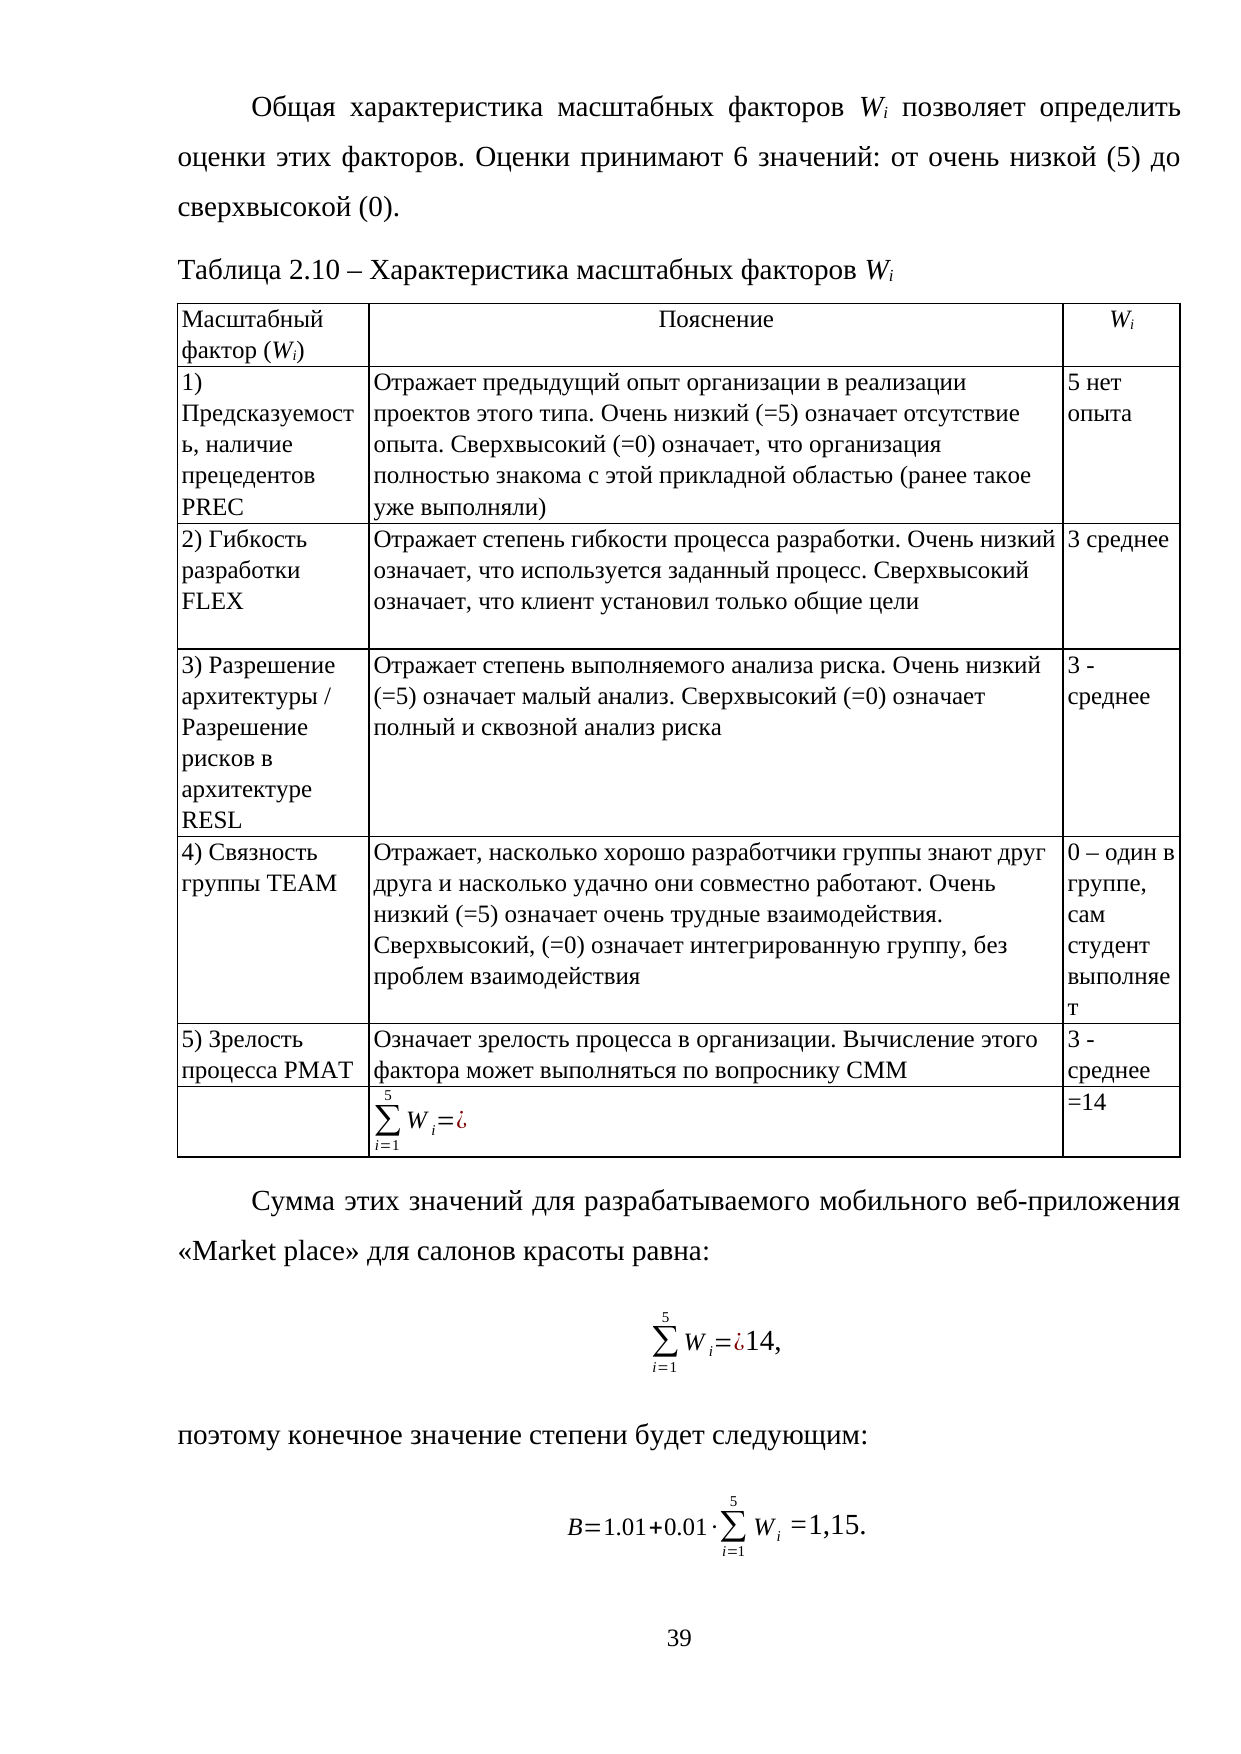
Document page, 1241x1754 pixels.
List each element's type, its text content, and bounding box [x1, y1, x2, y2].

table_header Пояснение [370, 304, 1062, 366]
text Общая характеристика масштабных факторов Wi позволяет определить оценки этих факторов. Оценки принимают 6 значений: от очень низкой (5) до сверхвысокой (0). [177, 89, 1181, 223]
table_cell 3) Разрешение архитектуры / Разрешение рисков в архитектуре RESL [178, 650, 368, 836]
table_cell Отражает степень гибкости процесса разработки. Очень низкий означает, что используется заданный процесс. Сверхвысокий означает, что клиент установил только общие цели [370, 524, 1062, 648]
table_cell Отражает степень выполняемого анализа риска. Очень низкий (=5) означает малый анализ. Сверхвысокий (=0) означает полный и сквозной анализ риска [370, 650, 1062, 836]
table_cell =14 [1064, 1087, 1179, 1156]
text =1,15. [177, 1493, 1181, 1560]
table_cell [178, 1087, 368, 1156]
text 14, [177, 1308, 1181, 1376]
table_cell 3 среднее [1064, 524, 1179, 648]
table_header Масштабный фактор (Wi) [178, 304, 368, 366]
table_cell 2) Гибкость разработки FLEX [178, 524, 368, 648]
table_cell 3 -среднее [1064, 650, 1179, 836]
table_cell 5 нет опыта [1064, 367, 1179, 522]
text Таблица 2.10 – Характеристика масштабных факторов Wi [177, 252, 1181, 286]
table_cell 1) Предсказуемость, наличие прецедентов PREC [178, 367, 368, 522]
text Сумма этих значений для разрабатываемого мобильного веб-приложения «Market place» для салонов красоты равна: [177, 1183, 1181, 1267]
table_cell Отражает предыдущий опыт организации в реализации проектов этого типа. Очень низкий (=5) означает отсутствие опыта. Сверхвысокий (=0) означает, что организация полностью знакома с этой прикладной областью (ранее такое уже выполняли) [370, 367, 1062, 522]
table_cell Означает зрелость процесса в организации. Вычисление этого фактора может выполняться по вопроснику СММ [370, 1024, 1062, 1086]
table_cell 4) Связность группы TEAM [178, 837, 368, 1023]
table_cell [370, 1087, 1062, 1156]
table_cell Отражает, насколько хорошо разработчики группы знают друг друга и насколько удачно они совместно работают. Очень низкий (=5) означает очень трудные взаимодействия. Сверхвысокий, (=0) означает интегрированную группу, без проблем взаимодействия [370, 837, 1062, 1023]
table_cell 3 -среднее [1064, 1024, 1179, 1086]
text поэтому конечное значение степени будет следующим: [177, 1417, 1181, 1451]
table_cell 0 – один в группе, сам студент выполняет [1064, 837, 1179, 1023]
table_cell 5) Зрелость процесса РМАТ [178, 1024, 368, 1086]
table_header Wi [1064, 304, 1179, 366]
